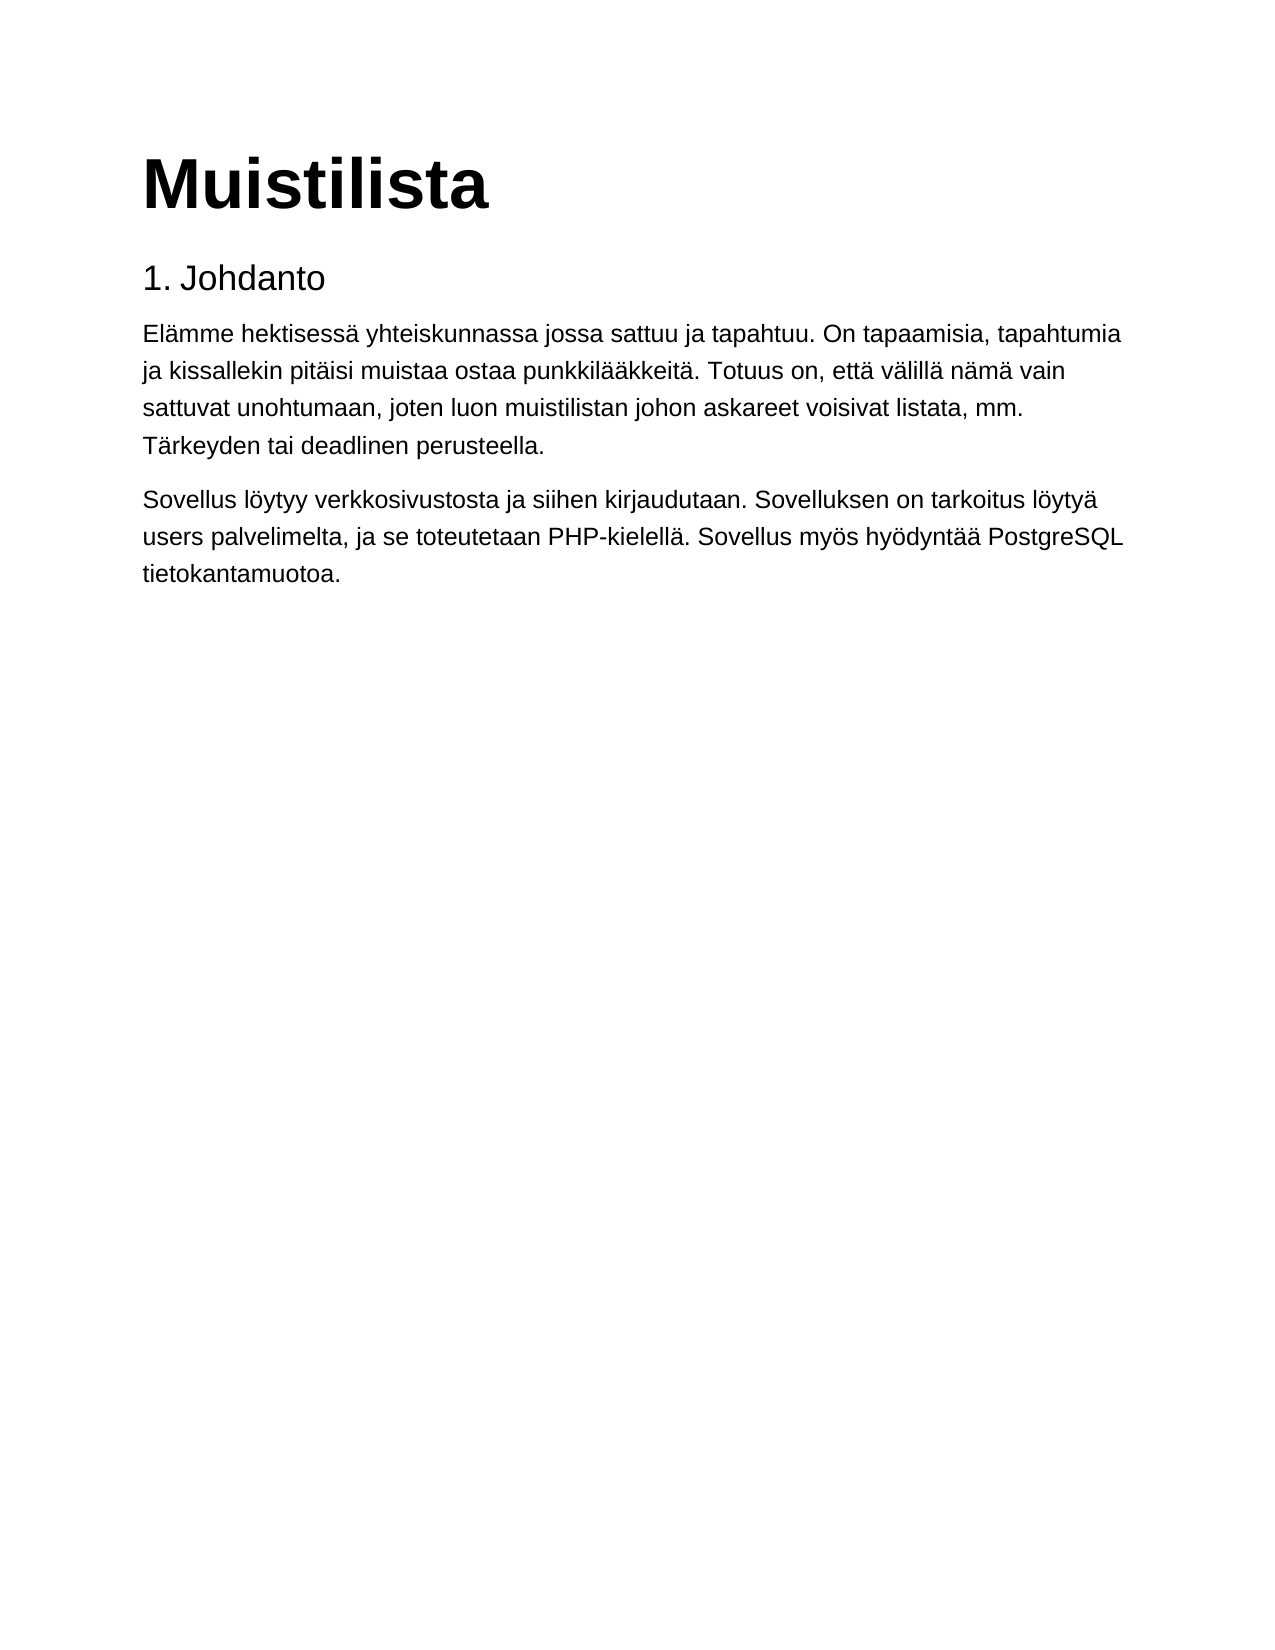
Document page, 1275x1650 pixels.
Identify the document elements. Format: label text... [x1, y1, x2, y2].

title Muistilista [142, 142, 1132, 224]
subtitle Johdanto [142, 257, 1132, 298]
text Sovellus löytyy verkkosivustosta ja siihen kirjaudutaan. Sovelluksen on tarkoitus löytyä users palvelimelta, ja se toteutetaan PHP-kielellä. Sovellus myös hyödyntää PostgreSQL tietokantamuotoa. [142, 485, 1132, 588]
text Elämme hektisessä yhteiskunnassa jossa sattuu ja tapahtuu. On tapaamisia, tapahtumia ja kissallekin pitäisi muistaa ostaa punkkilääkkeitä. Totuus on, että välillä nämä vain sattuvat unohtumaan, joten luon muistilistan johon askareet voisivat listata, mm. Tärkeyden tai deadlinen perusteella. [142, 319, 1132, 459]
